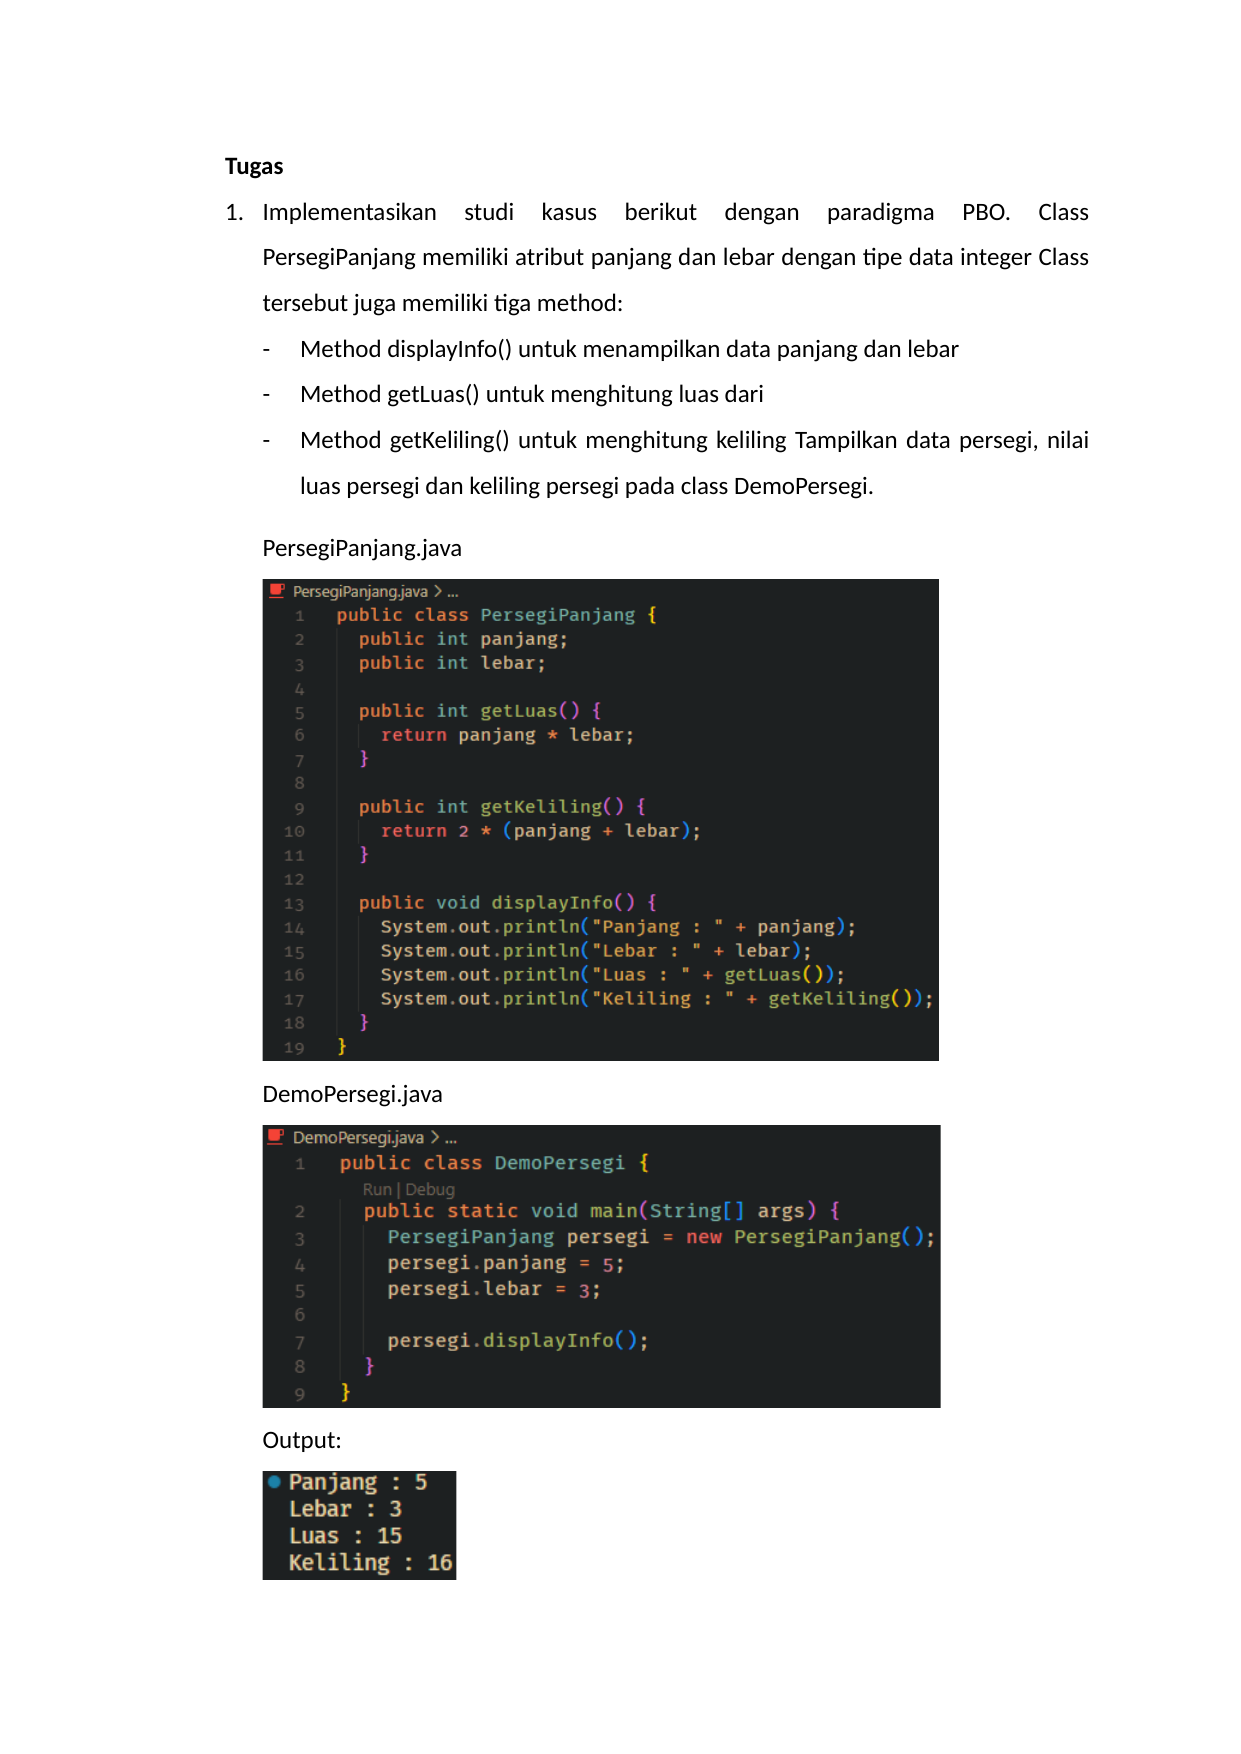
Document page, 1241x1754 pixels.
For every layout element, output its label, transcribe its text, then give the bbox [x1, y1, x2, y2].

picture [262, 1471, 457, 1580]
text DemoPersegi.java [262, 1078, 1090, 1108]
list Method getLuas() untuk menghitung luas dari [262, 379, 1090, 409]
text Output: [262, 1424, 1090, 1455]
list Implementasikan studi kasus berikut dengan paradigma PBO. Class PersegiPanjang memiliki atribut panjang dan lebar dengan tipe data integer Class tersebut juga memiliki tiga method: [225, 196, 1090, 318]
picture [262, 1125, 941, 1408]
text PersegiPanjang.java [262, 532, 1090, 563]
picture [262, 579, 939, 1061]
list Method getKeliling() untuk menghitung keliling Tampilkan data persegi, nilai luas persegi dan keliling persegi pada class DemoPersegi. [262, 424, 1090, 501]
list Tugas [225, 150, 1090, 181]
list Method displayInfo() untuk menampilkan data panjang dan lebar [262, 333, 1090, 363]
